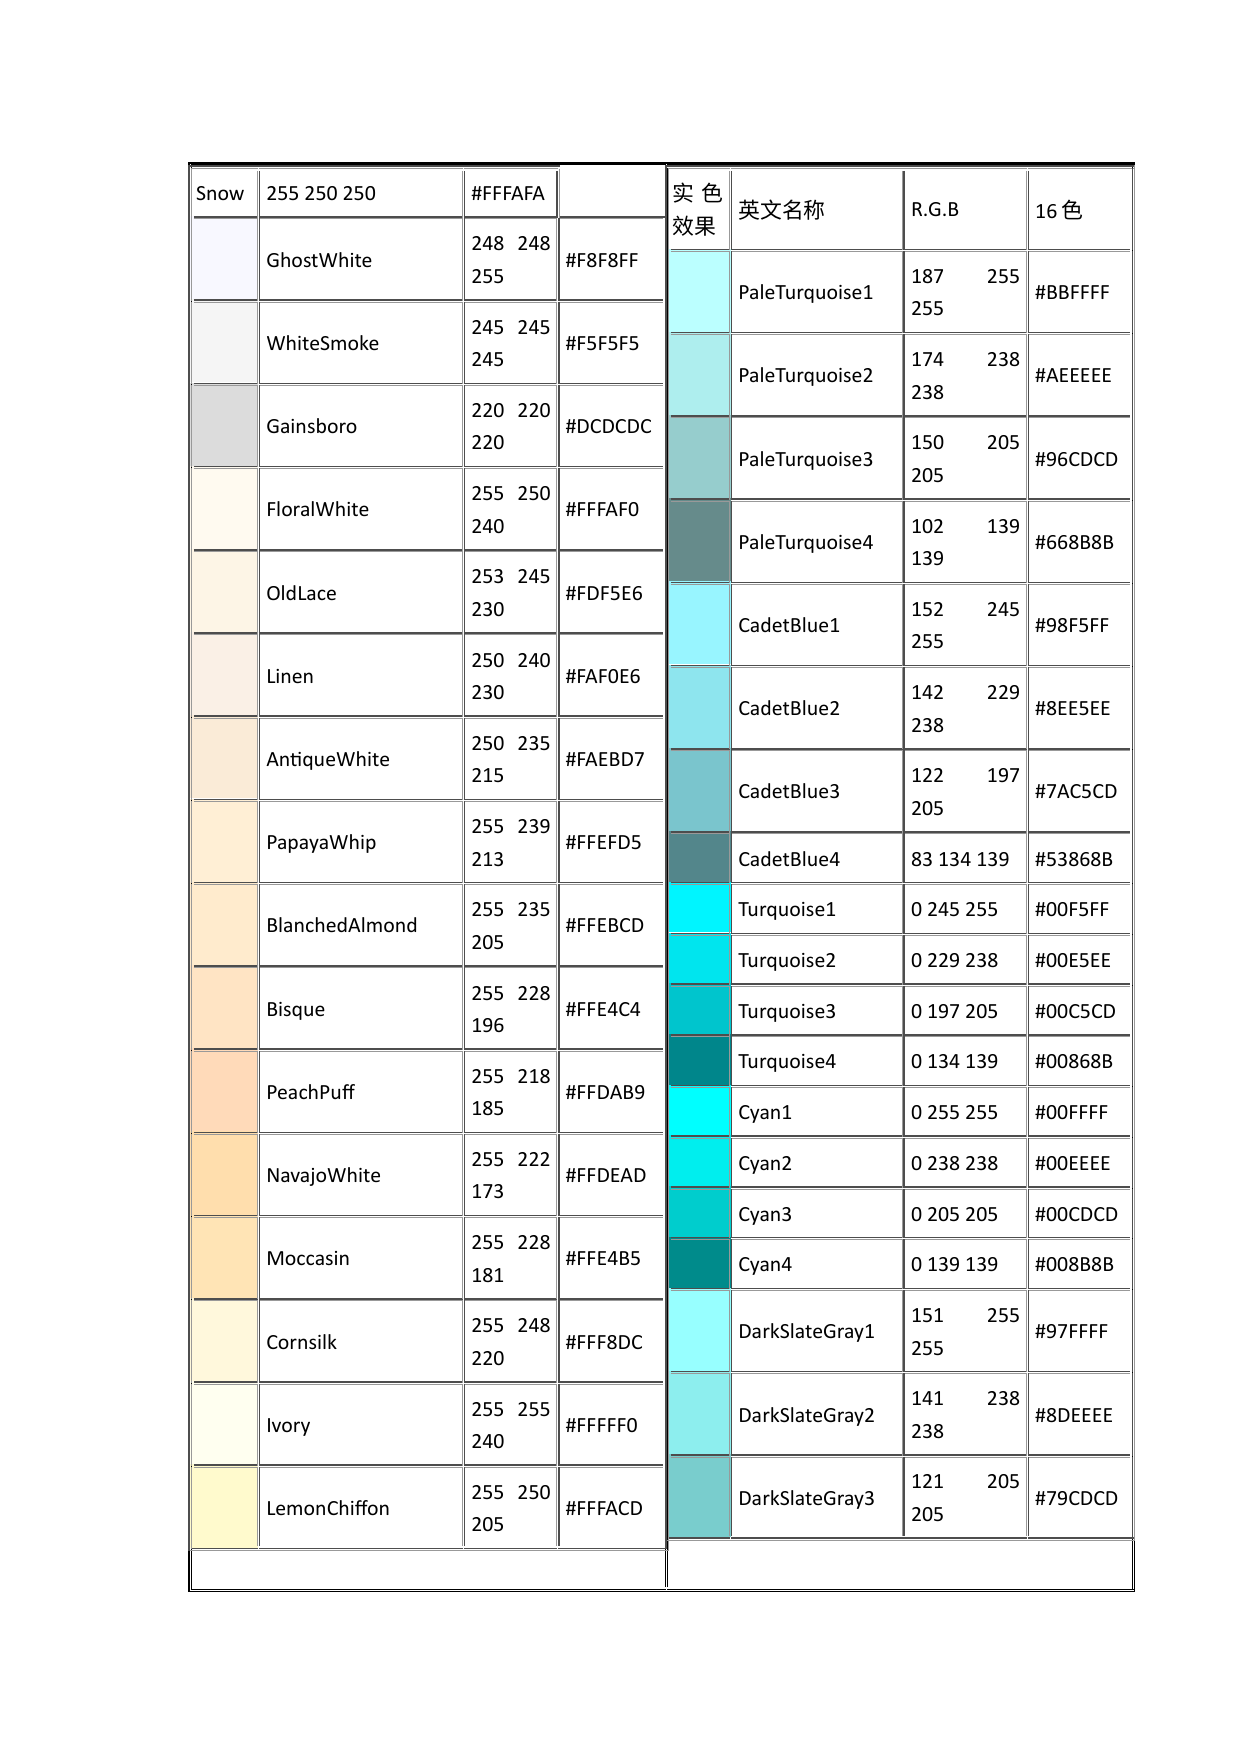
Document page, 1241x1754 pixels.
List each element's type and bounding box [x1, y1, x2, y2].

table_header [192, 217, 665, 1550]
table_header [192, 165, 665, 216]
table_header [669, 169, 1132, 1537]
table_header [667, 1541, 1132, 1589]
table_header [192, 1551, 667, 1589]
